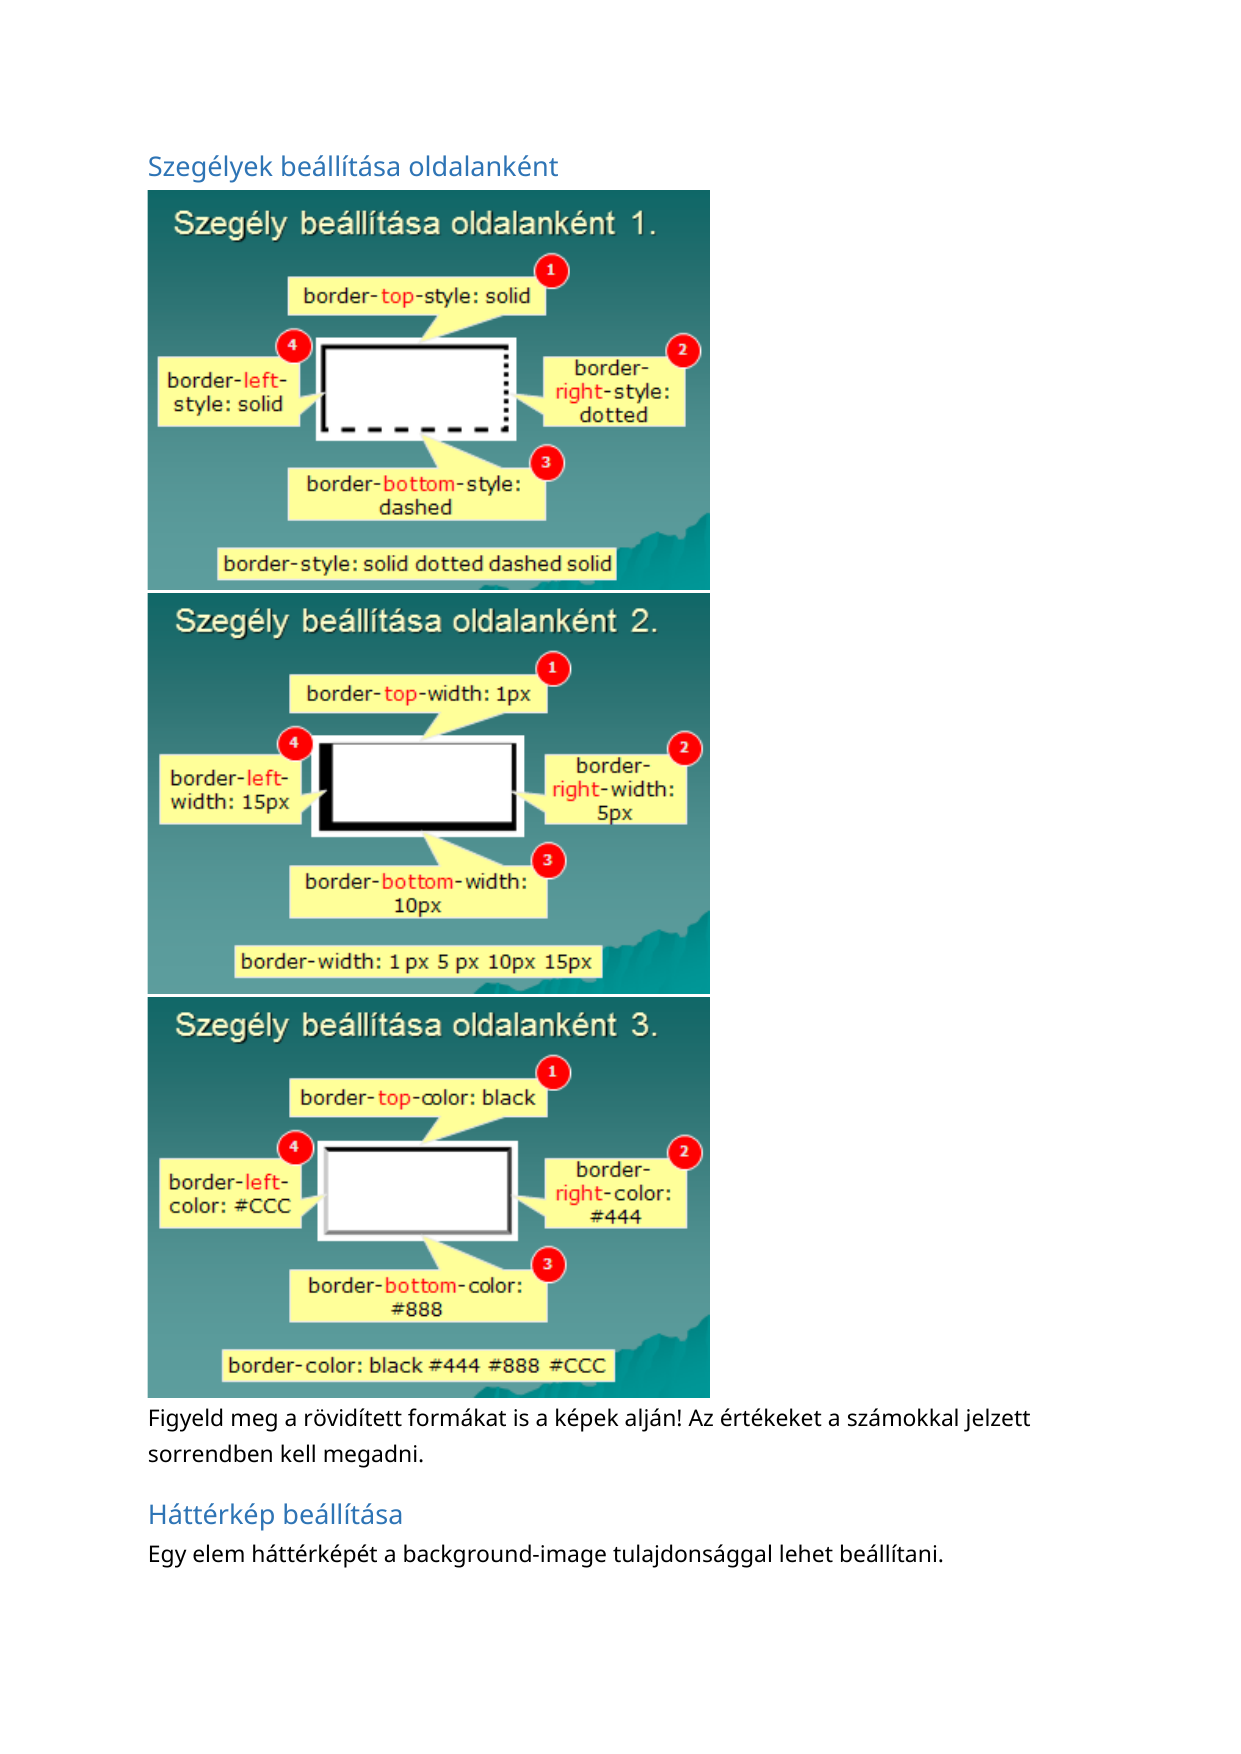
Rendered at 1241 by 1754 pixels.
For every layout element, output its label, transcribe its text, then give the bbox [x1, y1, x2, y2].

text Egy elem háttérképét a background-image tulajdonsággal lehet beállítani. [148, 1537, 1093, 1569]
picture [147, 190, 710, 590]
picture [147, 997, 710, 1398]
subtitle Szegélyek beállítása oldalanként [148, 148, 1093, 184]
subtitle Háttérkép beállítása [148, 1495, 1093, 1532]
picture [147, 593, 710, 994]
